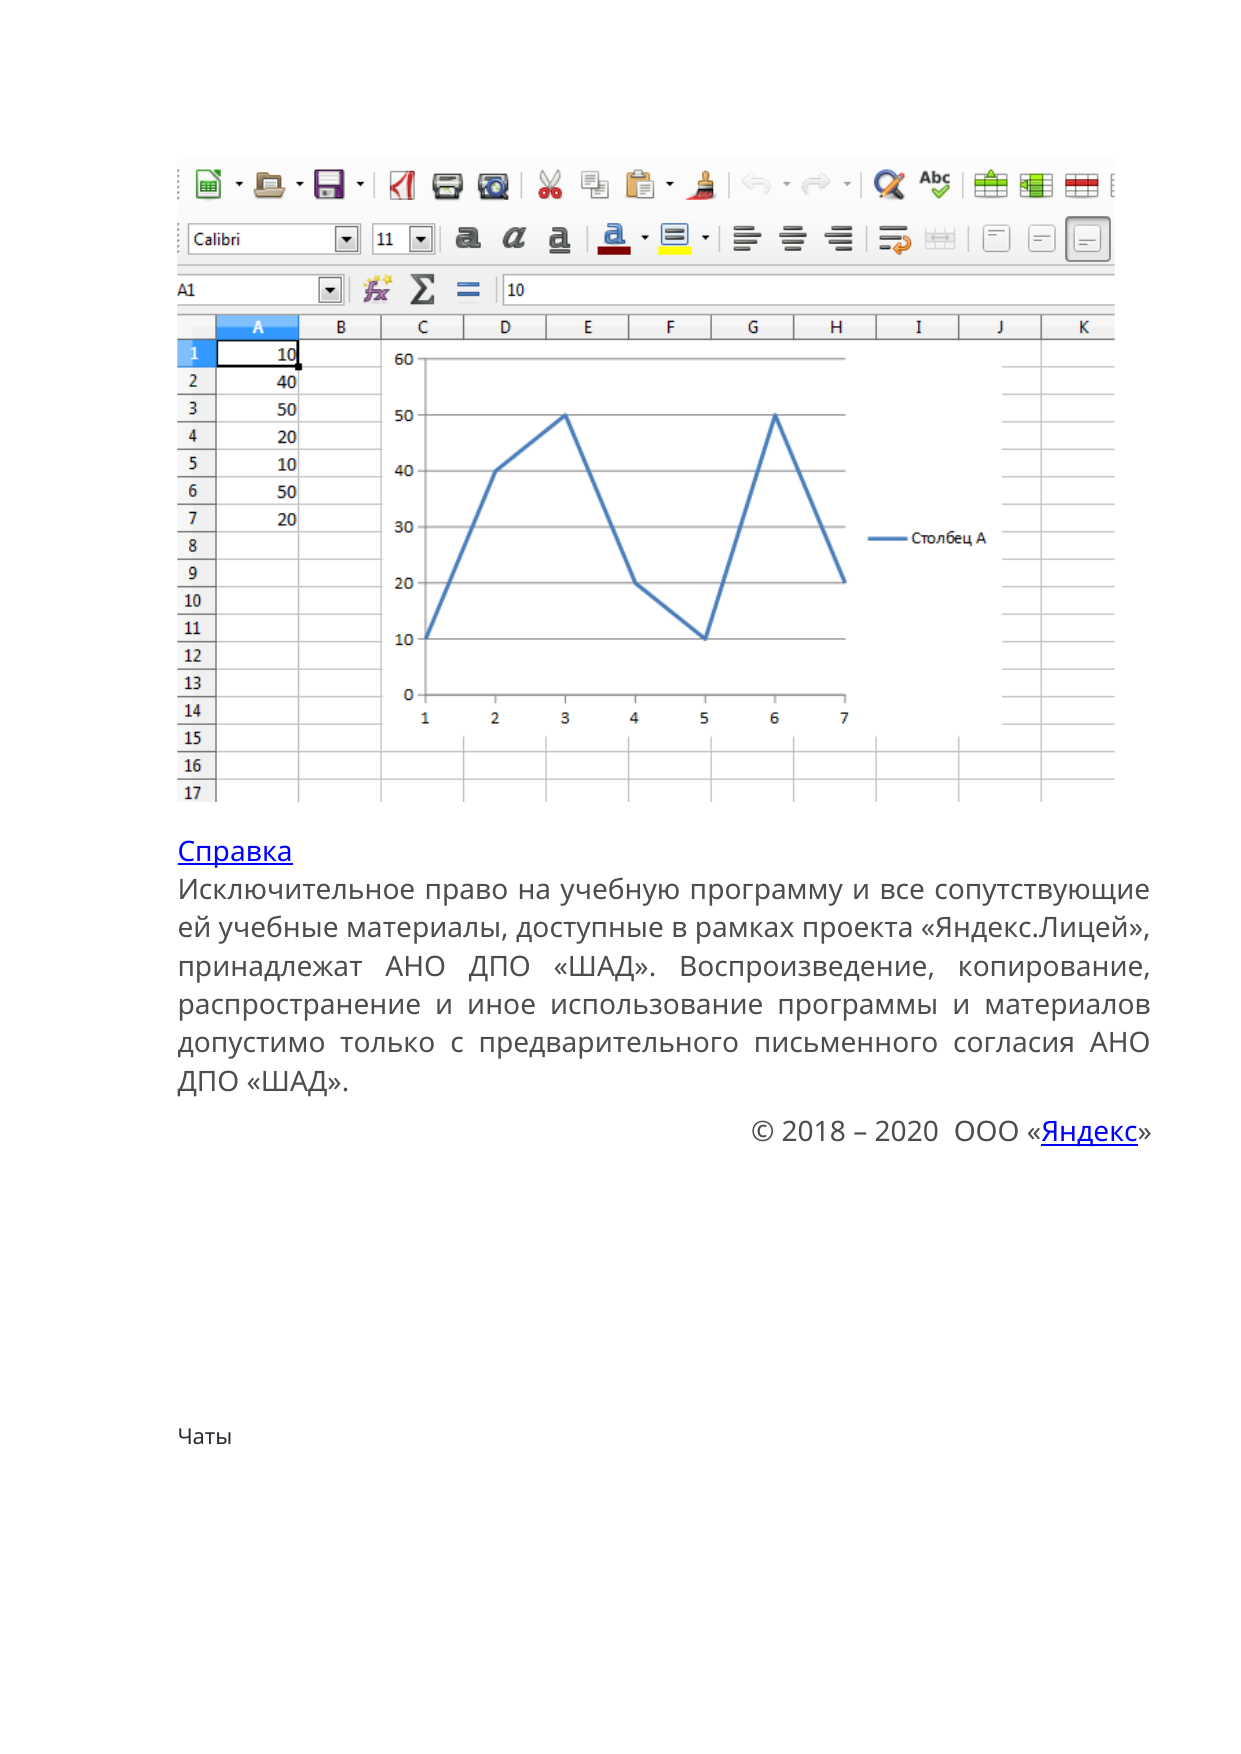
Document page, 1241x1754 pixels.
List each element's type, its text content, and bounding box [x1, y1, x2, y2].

picture [177, 156, 1115, 802]
text Чаты [177, 1419, 1152, 1451]
text © 2018 – 2020 ООО «Яндекс» [177, 1112, 1152, 1150]
text Справка [177, 831, 1152, 869]
text Исключительное право на учебную программу и все сопутствующие ей учебные материалы, доступные в рамках проекта «Яндекс.Лицей», принадлежат АНО ДПО «ШАД». Воспроизведение, копирование, распространение и иное использование программы и материалов допустимо только с предварительного письменного согласия АНО ДПО «ШАД». [177, 869, 1152, 1099]
